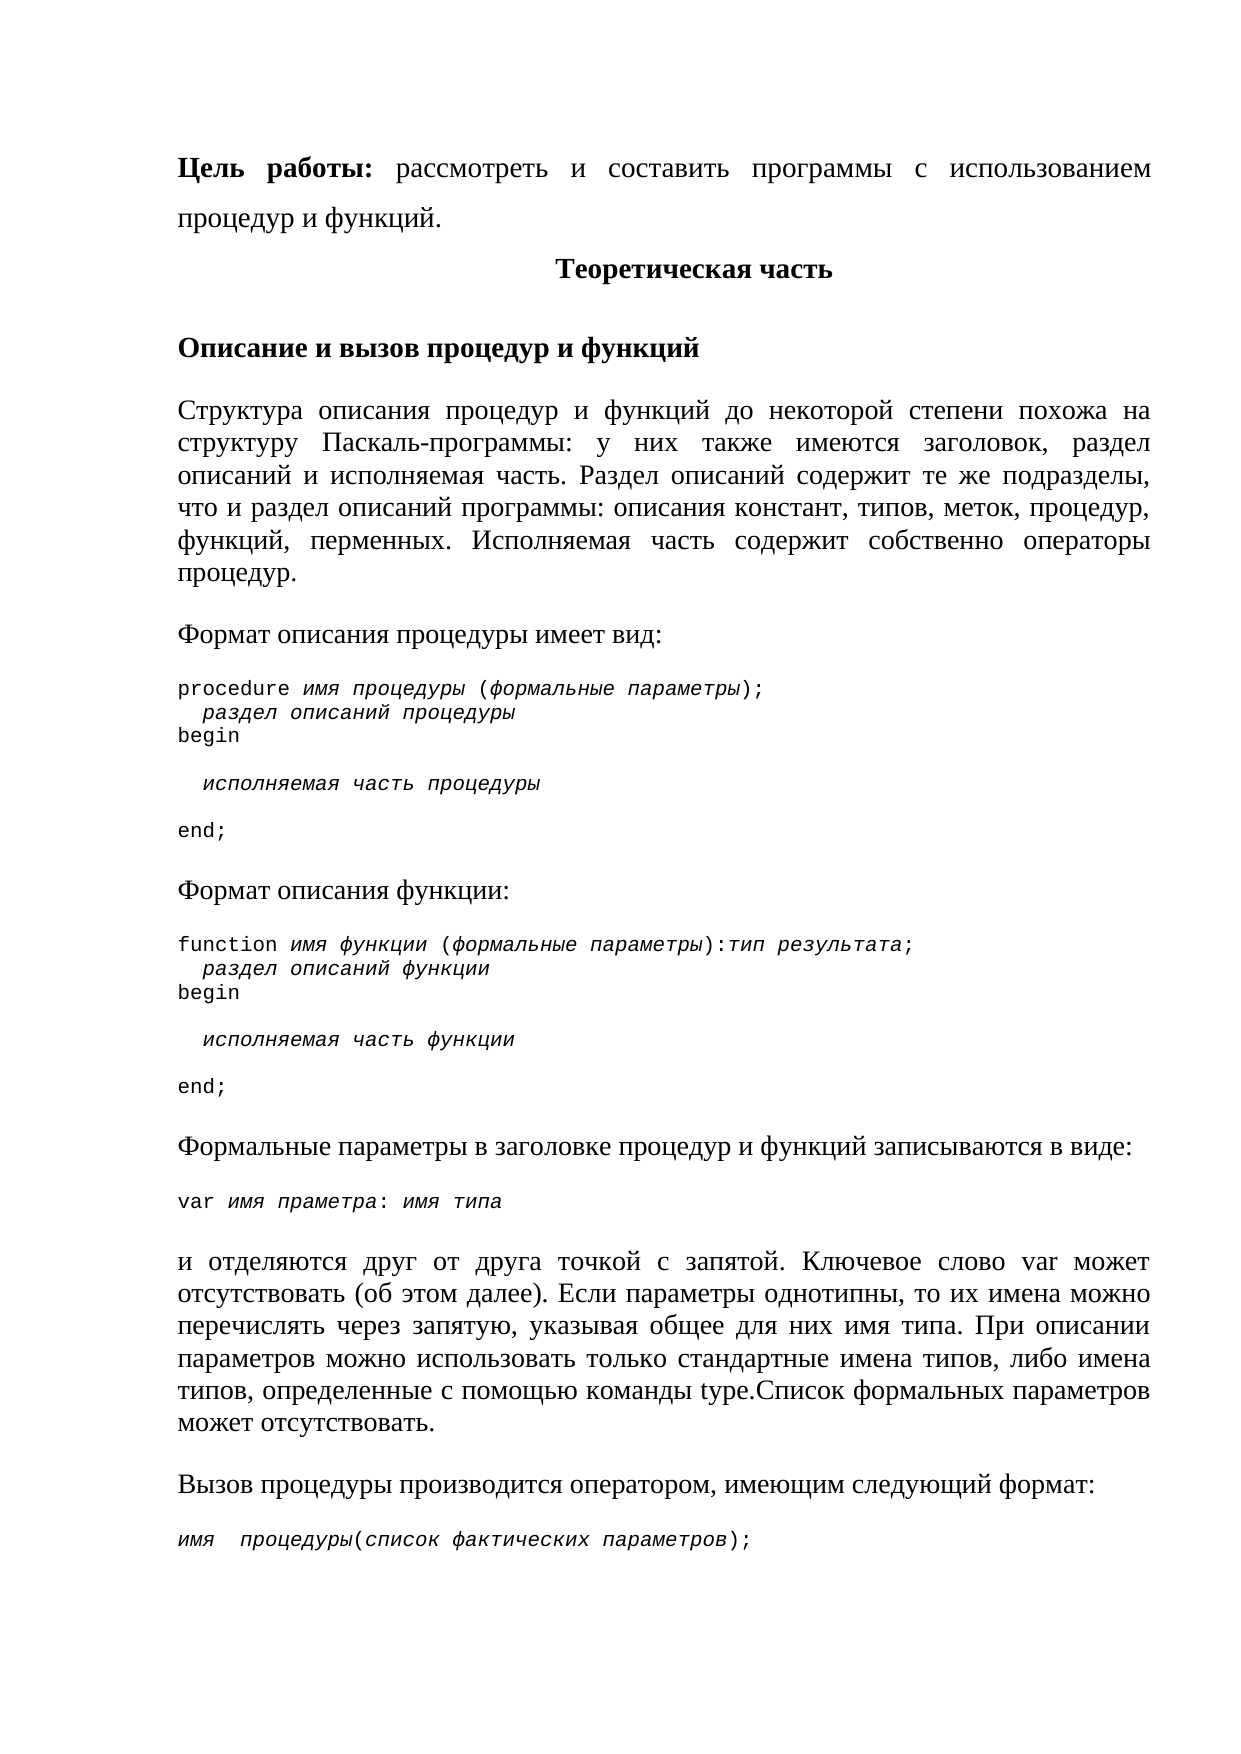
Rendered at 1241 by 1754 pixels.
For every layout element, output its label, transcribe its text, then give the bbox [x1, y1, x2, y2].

text раздел описаний функции [177, 958, 1152, 982]
text Структура описания процедур и функций до некоторой степени похожа на структуру Паскаль-программы: у них также имеются заголовок, раздел описаний и исполняемая часть. Раздел описаний содержит те же подразделы, что и раздел описаний программы: описания констант, типов, меток, процедур, функций, перменных. Исполняемая часть содержит собственно операторы процедур. [177, 393, 1152, 587]
text Описание и вызов процедур и функций [177, 330, 1152, 364]
text Теоретическая часть [177, 251, 1152, 284]
text var имя праметра: имя типа [177, 1191, 1152, 1214]
text исполняемая часть функции [177, 1029, 1152, 1053]
text исполняемая часть процедуры [177, 773, 1152, 796]
text и отделяются друг от друга точкой с запятой. Ключевое слово var может отсутствовать (об этом далее). Если параметры однотипны, то их имена можно перечислять через запятую, указывая общее для них имя типа. При описании параметров можно использовать только стандартные имена типов, либо имена типов, определенные с помощью команды type.Список формальных параметров может отсутствовать. [177, 1243, 1152, 1438]
text procedure имя процедуры (формальные параметры); [177, 678, 1152, 702]
text имя процедуры(список фактических параметров); [177, 1529, 1152, 1552]
text function имя функции (формальные параметры):тип результата; [177, 934, 1152, 958]
text begin [177, 982, 1152, 1005]
text begin [177, 726, 1152, 749]
text Цель работы: рассмотреть и составить программы с использованием процедур и функций. [177, 150, 1152, 234]
text Вызов процедуры производится оператором, имеющим следующий формат: [177, 1467, 1152, 1499]
text Формальные параметры в заголовке процедур и функций записываются в виде: [177, 1129, 1152, 1162]
text Формат описания процедуры имеет вид: [177, 617, 1152, 649]
text Формат описания функции: [177, 873, 1152, 905]
text раздел описаний процедуры [177, 702, 1152, 726]
text end; [177, 820, 1152, 844]
text end; [177, 1076, 1152, 1100]
